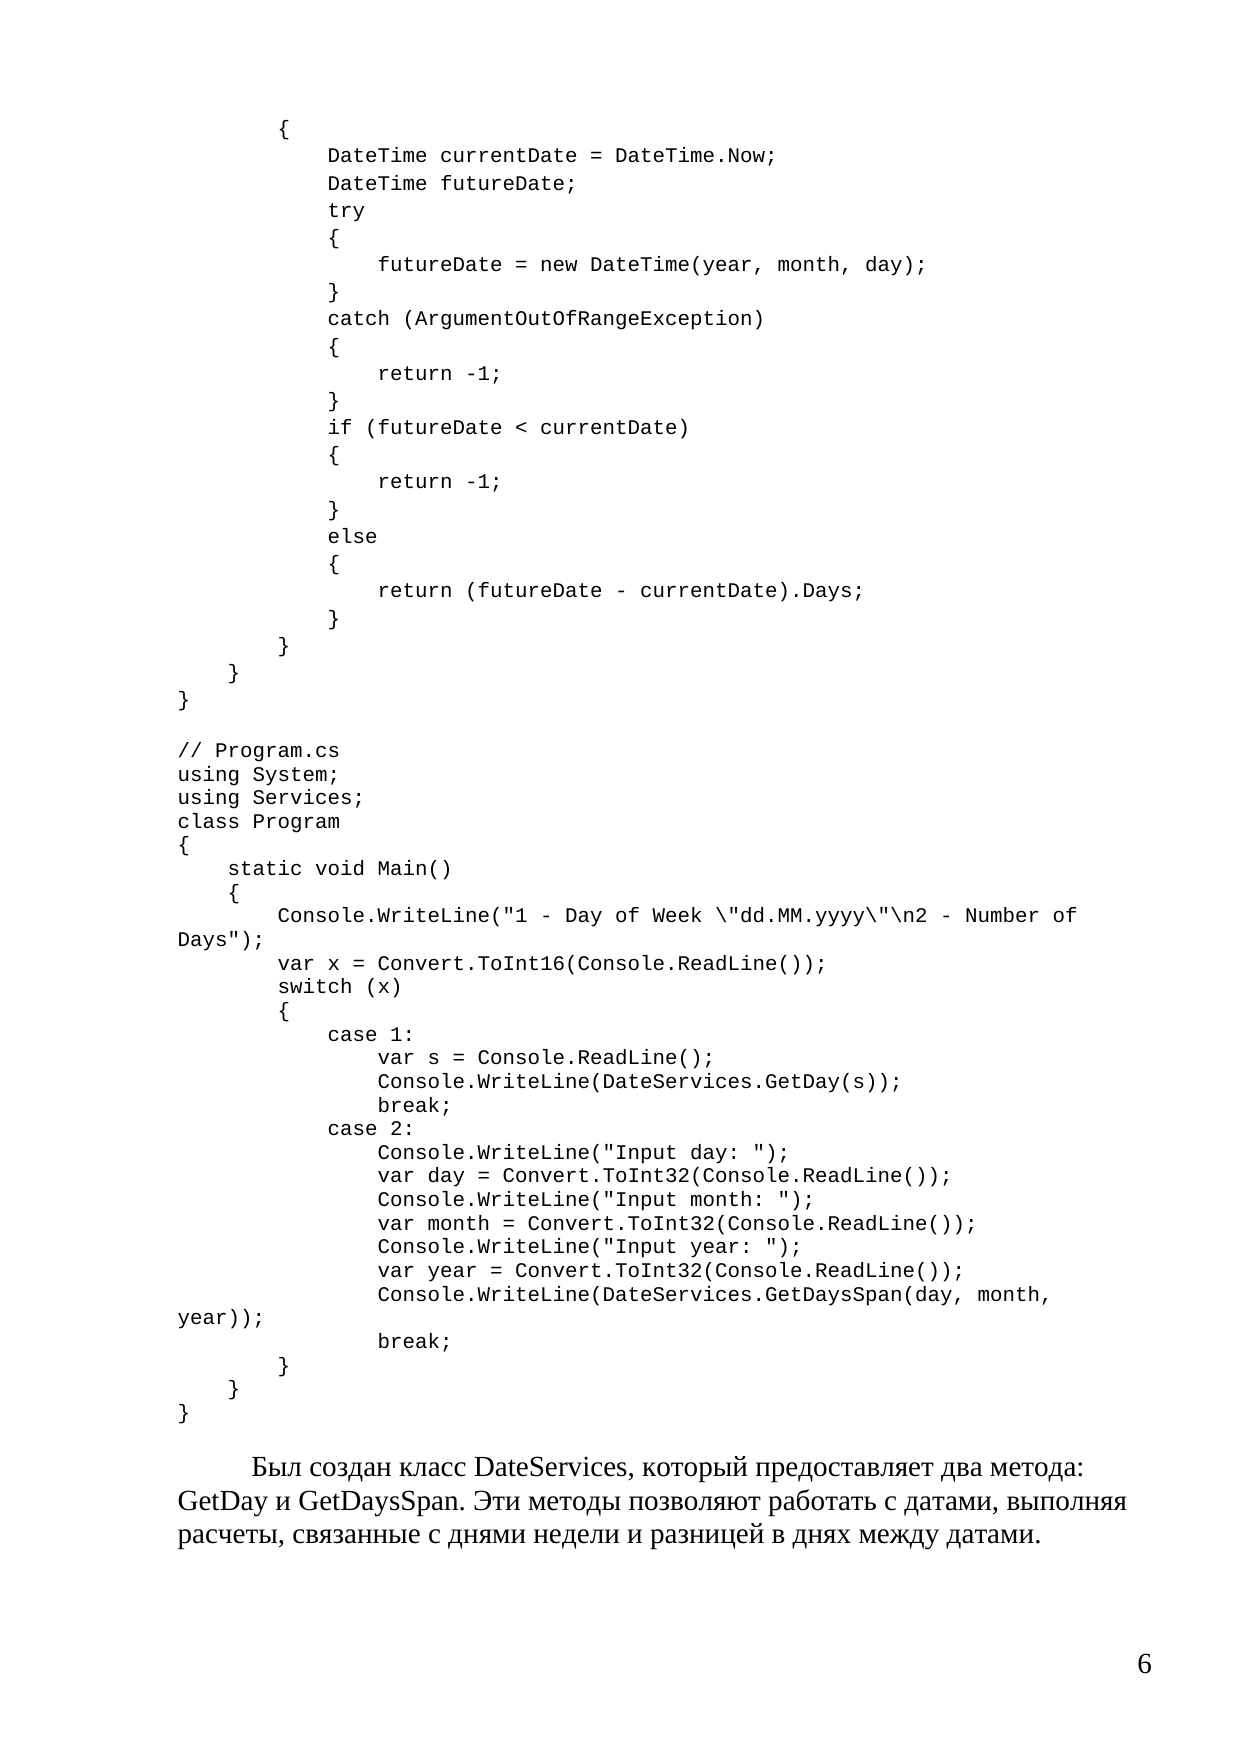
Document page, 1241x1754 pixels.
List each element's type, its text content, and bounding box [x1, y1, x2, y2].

text switch (x) [177, 976, 1152, 1000]
text Console.WriteLine("1 - Day of Week \"dd.MM.yyyy\"\n2 - Number of Days"); [177, 905, 1152, 953]
text case 1: [177, 1024, 1152, 1047]
text if (futureDate < currentDate) [177, 417, 1152, 441]
text static void Main() [177, 858, 1152, 882]
text var s = Console.ReadLine(); [177, 1047, 1152, 1071]
text } [177, 607, 1152, 631]
text { [177, 444, 1152, 468]
text } [177, 1402, 1152, 1426]
text } [177, 281, 1152, 305]
text } [177, 499, 1152, 522]
text } [177, 1378, 1152, 1402]
text using Services; [177, 787, 1152, 811]
text Console.WriteLine(DateServices.GetDaysSpan(day, month, year)); [177, 1284, 1152, 1331]
text return (futureDate - currentDate).Days; [177, 580, 1152, 604]
text } [177, 390, 1152, 414]
text Был создан класс DateServices, который предоставляет два метода: GetDay и GetDaysSpan. Эти методы позволяют работать с датами, выполняя расчеты, связанные с днями недели и разницей в днях между датами. [177, 1449, 1152, 1550]
text var x = Convert.ToInt16(Console.ReadLine()); [177, 953, 1152, 976]
text Console.WriteLine("Input year: "); [177, 1236, 1152, 1260]
text futureDate = new DateTime(year, month, day); [177, 254, 1152, 278]
text { [177, 1000, 1152, 1024]
text catch (ArgumentOutOfRangeException) [177, 308, 1152, 332]
text break; [177, 1094, 1152, 1118]
text { [177, 553, 1152, 577]
text } [177, 662, 1152, 686]
text { [177, 834, 1152, 858]
text return -1; [177, 472, 1152, 495]
text Console.WriteLine("Input day: "); [177, 1142, 1152, 1166]
text } [177, 635, 1152, 658]
text using System; [177, 763, 1152, 787]
text { [177, 227, 1152, 251]
text { [177, 882, 1152, 905]
text else [177, 526, 1152, 549]
text DateTime currentDate = DateTime.Now; [177, 145, 1152, 169]
text DateTime futureDate; [177, 172, 1152, 196]
text break; [177, 1331, 1152, 1355]
text Console.WriteLine(DateServices.GetDay(s)); [177, 1071, 1152, 1094]
text } [177, 1355, 1152, 1378]
text var month = Convert.ToInt32(Console.ReadLine()); [177, 1213, 1152, 1236]
text { [177, 336, 1152, 359]
text // Program.cs [177, 740, 1152, 763]
text case 2: [177, 1118, 1152, 1142]
text try [177, 200, 1152, 223]
text var year = Convert.ToInt32(Console.ReadLine()); [177, 1260, 1152, 1284]
text var day = Convert.ToInt32(Console.ReadLine()); [177, 1166, 1152, 1189]
text return -1; [177, 363, 1152, 386]
text { [177, 118, 1152, 142]
text class Program [177, 811, 1152, 834]
text Console.WriteLine("Input month: "); [177, 1189, 1152, 1213]
text } [177, 689, 1152, 713]
